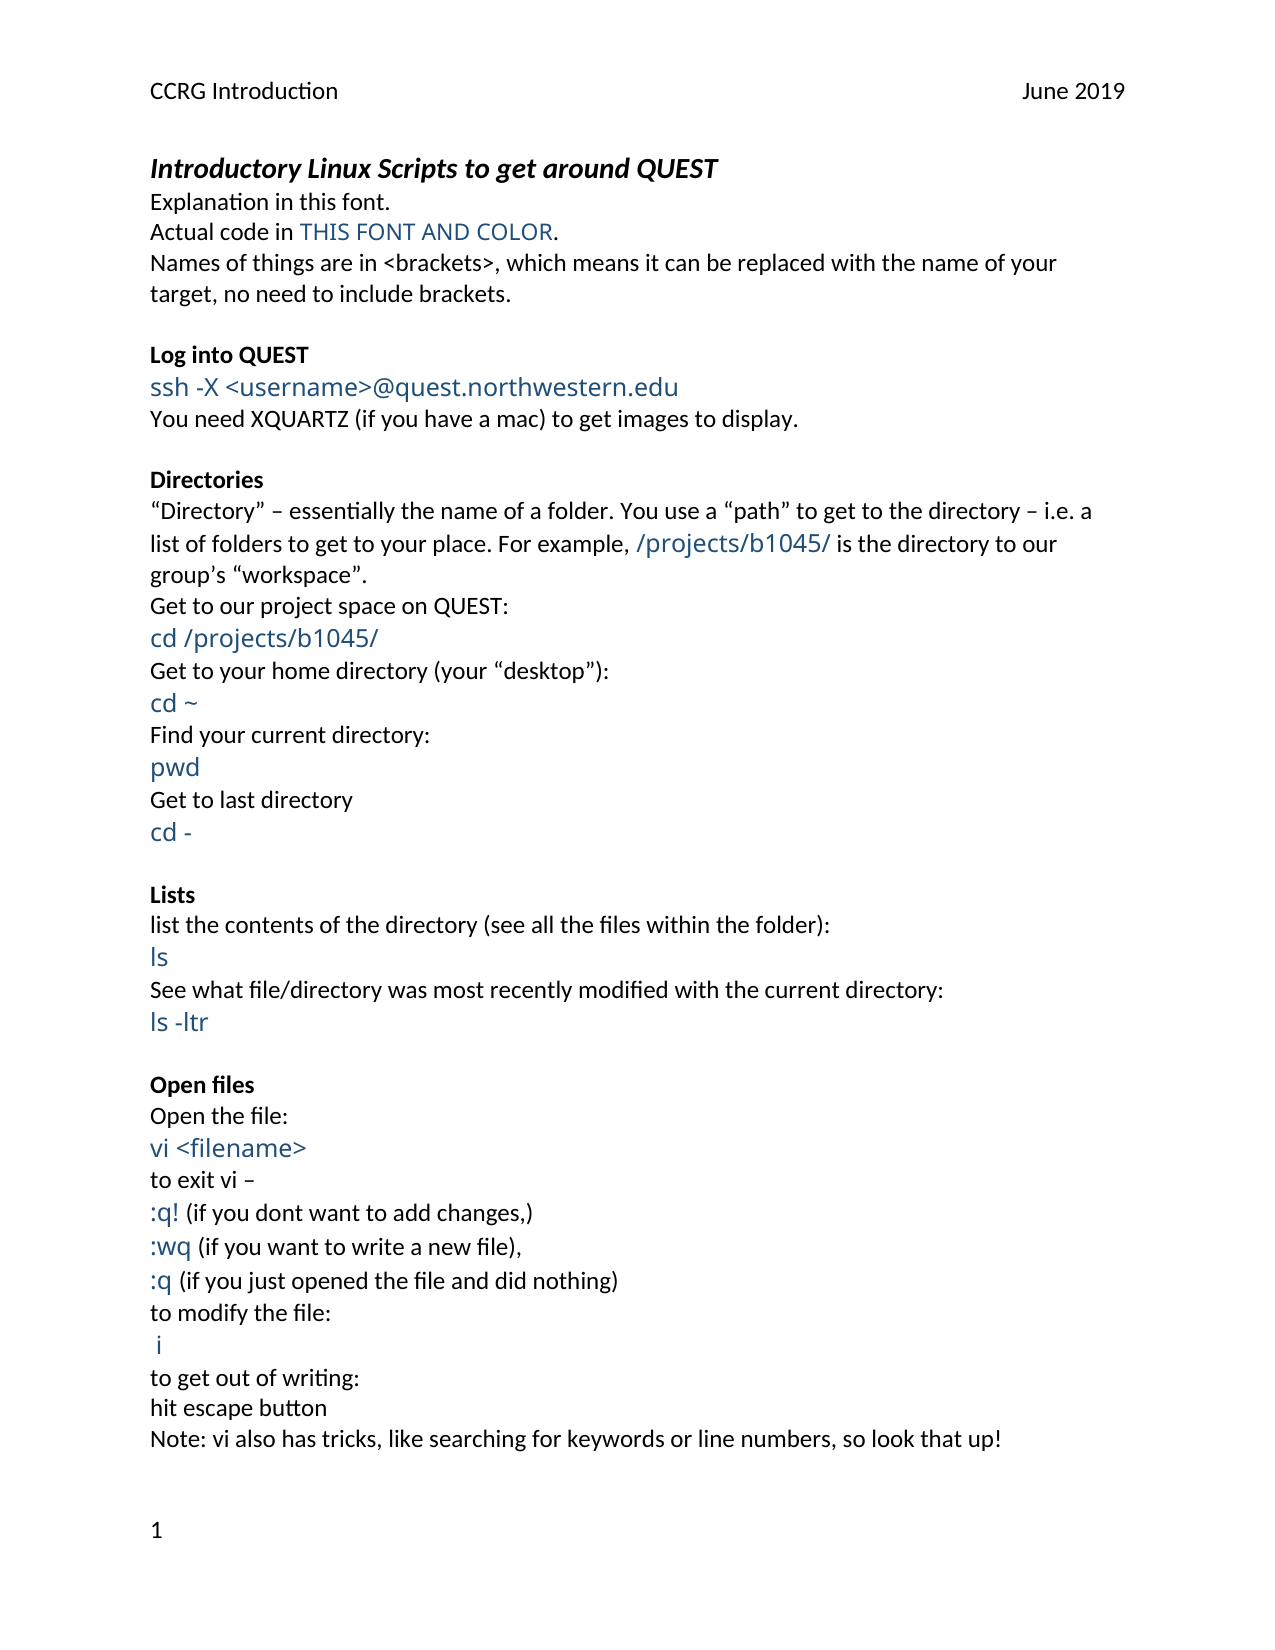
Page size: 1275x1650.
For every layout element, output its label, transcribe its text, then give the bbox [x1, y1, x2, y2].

text to get out of writing: [150, 1362, 1125, 1392]
text :q (if you just opened the file and did nothing) [150, 1263, 1125, 1297]
text Introductory Linux Scripts to get around QUEST [150, 150, 1125, 186]
text pwd [150, 750, 1125, 784]
text “Directory” – essentially the name of a folder. You use a “path” to get to the directory – i.e. a list of folders to get to your place. For example, /projects/b1045/ is the directory to our group’s “workspace”. [150, 495, 1125, 590]
text Directories [150, 464, 1125, 495]
text Get to your home directory (your “desktop”): [150, 655, 1125, 685]
text to exit vi – [150, 1164, 1125, 1195]
text cd /projects/b1045/ [150, 621, 1125, 655]
text cd - [150, 814, 1125, 848]
text Actual code in THIS FONT AND COLOR. [150, 216, 1125, 247]
text ls -ltr [150, 1005, 1125, 1039]
text hit escape button [150, 1392, 1125, 1423]
text Get to last directory [150, 784, 1125, 814]
text Find your current directory: [150, 719, 1125, 750]
text :q! (if you dont want to add changes,) [150, 1195, 1125, 1229]
text Names of things are in <brackets>, which means it can be replaced with the name of your target, no need to include brackets. [150, 247, 1125, 308]
text vi <filename> [150, 1130, 1125, 1164]
text Explanation in this font. [150, 186, 1125, 216]
text You need XQUARTZ (if you have a mac) to get images to display. [150, 403, 1125, 434]
text Open the file: [150, 1100, 1125, 1130]
text ls [150, 940, 1125, 974]
text :wq (if you want to write a new file), [150, 1229, 1125, 1263]
text See what file/directory was most recently modified with the current directory: [150, 974, 1125, 1005]
text Open files [150, 1069, 1125, 1100]
text list the contents of the directory (see all the files within the folder): [150, 909, 1125, 940]
text Note: vi also has tricks, like searching for keywords or line numbers, so look that up! [150, 1423, 1125, 1453]
text to modify the file: [150, 1297, 1125, 1328]
text i [150, 1328, 1125, 1362]
text ssh -X <username>@quest.northwestern.edu [150, 369, 1125, 403]
text cd ~ [150, 685, 1125, 719]
text Lists [150, 879, 1125, 909]
text Get to our project space on QUEST: [150, 590, 1125, 621]
text Log into QUEST [150, 339, 1125, 369]
